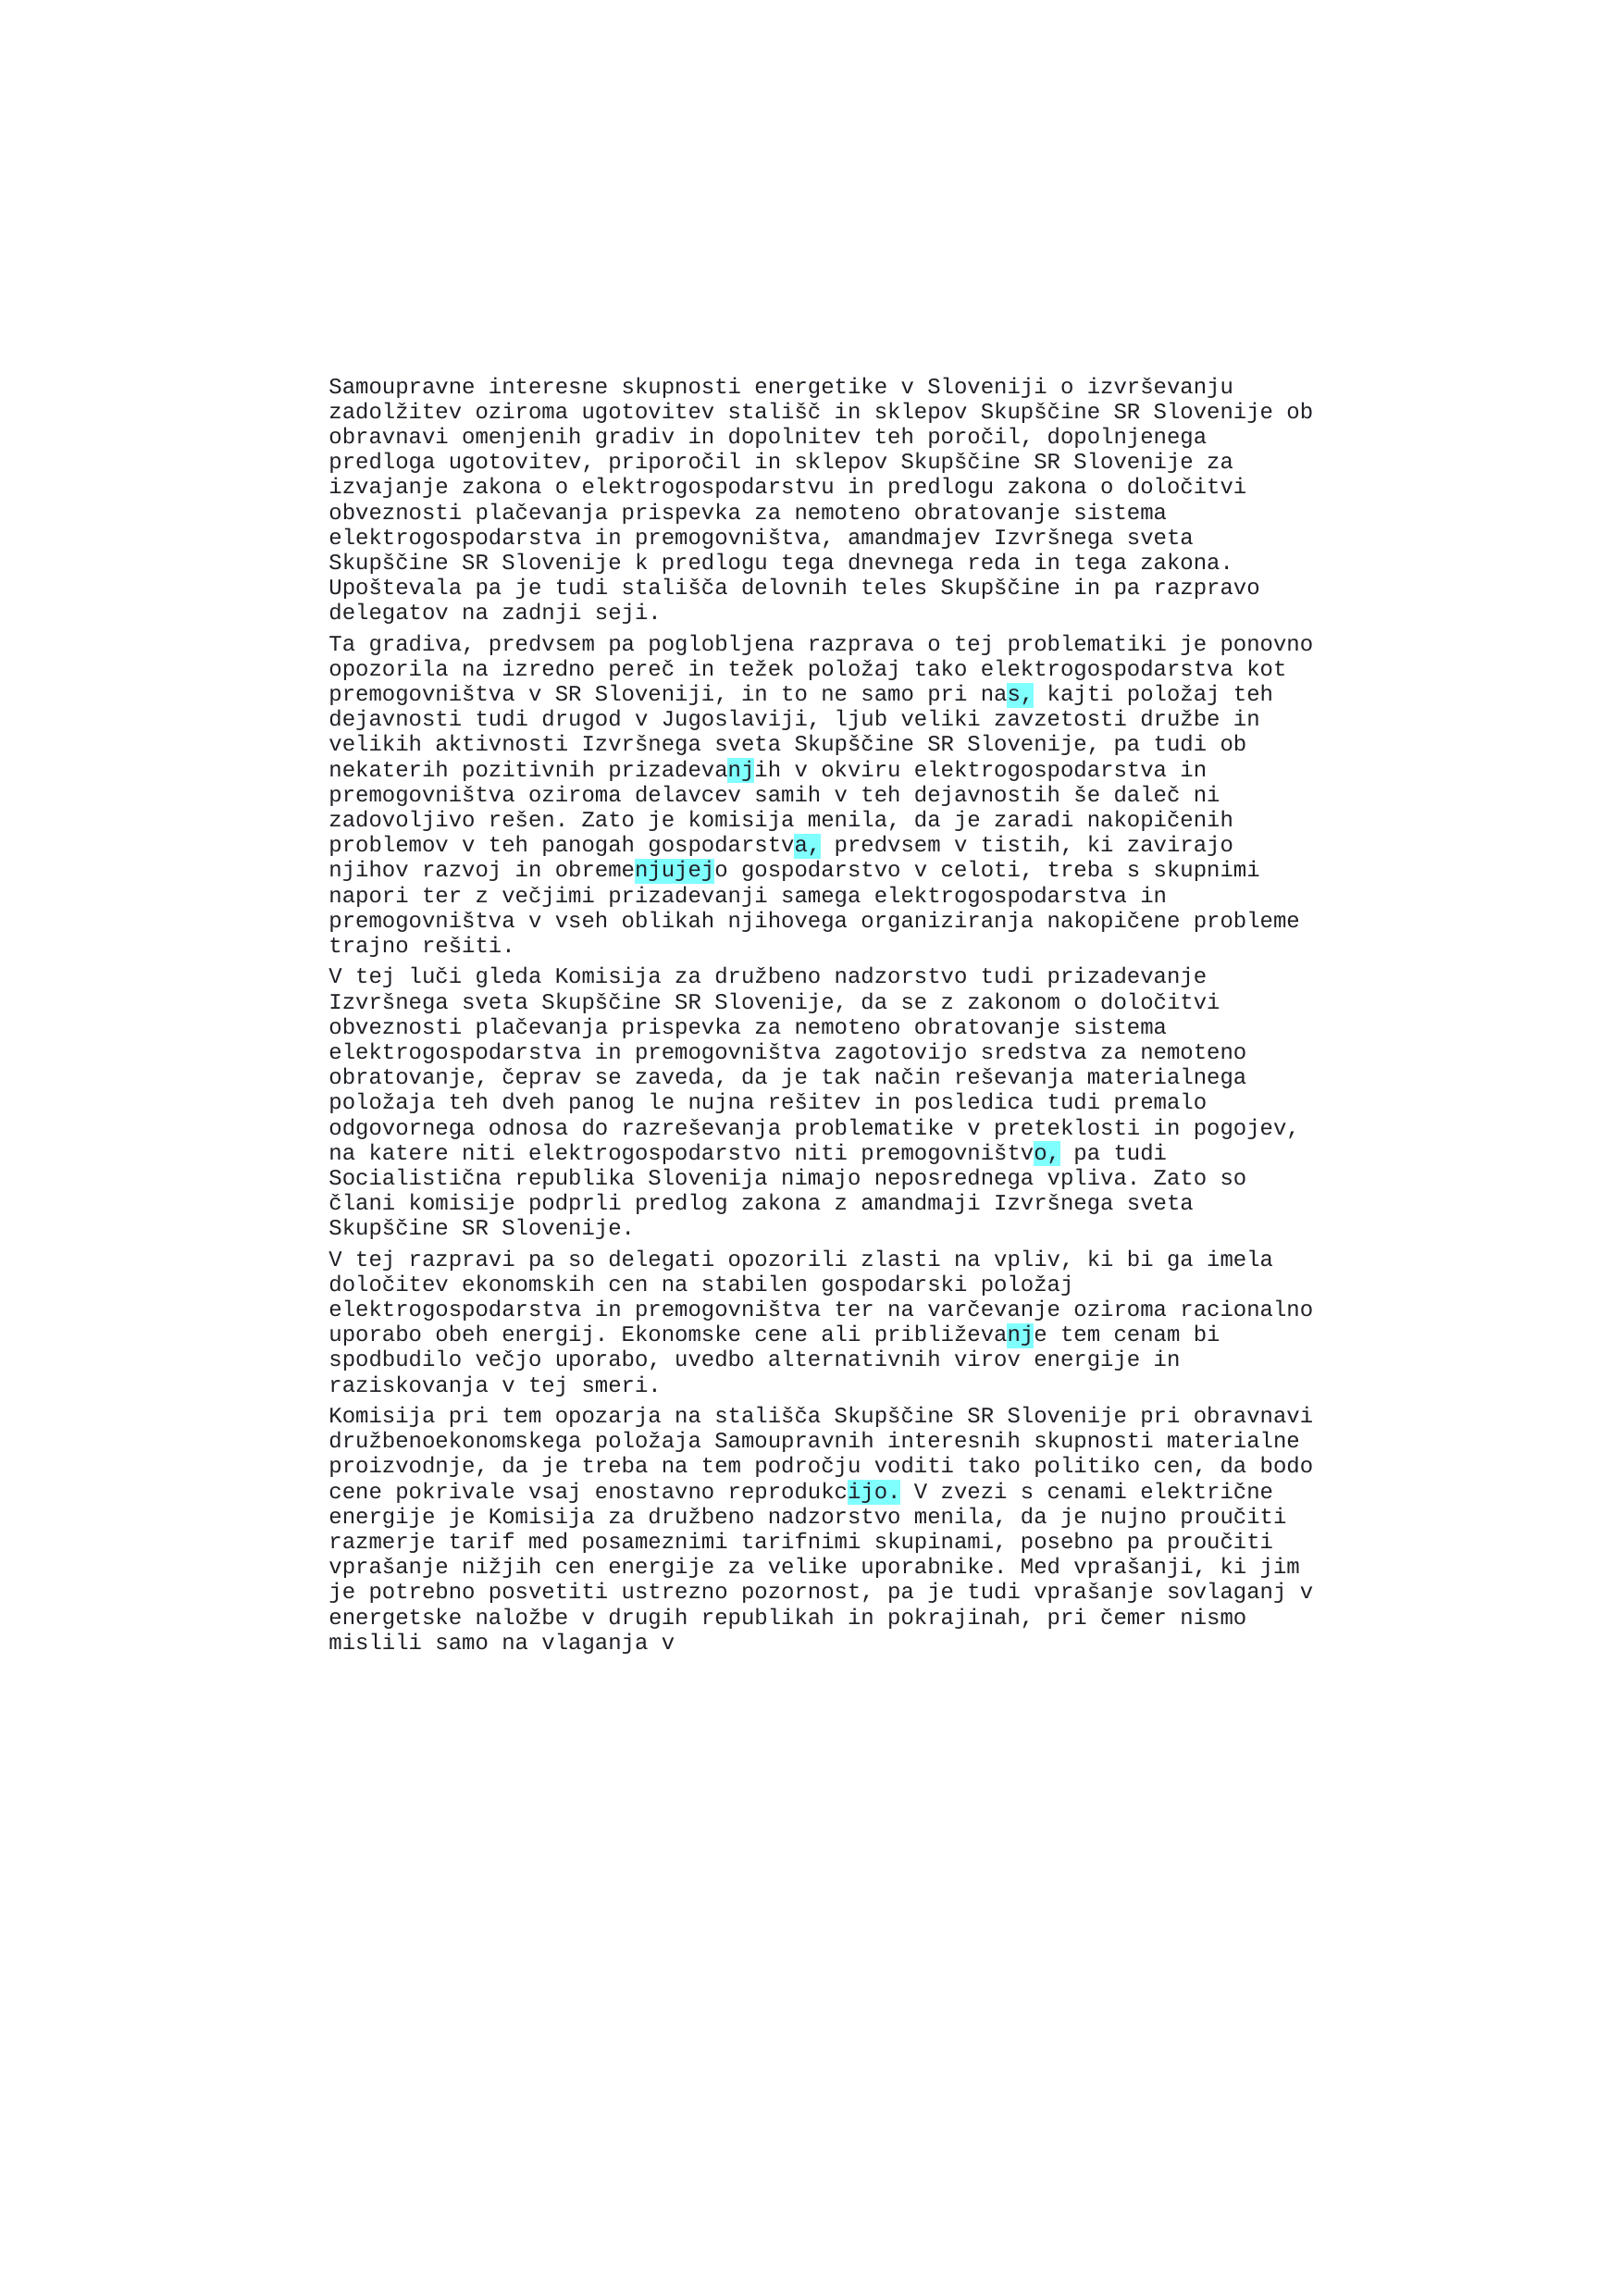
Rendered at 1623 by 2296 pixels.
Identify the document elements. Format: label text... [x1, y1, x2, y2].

text V tej razpravi pa so delegati opozorili zlasti na vpliv, ki bi ga imela določitev ekonomskih cen na stabilen gospodarski položaj elektrogospodarstva in premogovništva ter na varčevanje oziroma racionalno uporabo obeh energij. Ekonomske cene ali približevanje tem cenam bi spodbudilo večjo uporabo, uvedbo alternativnih virov energije in raziskovanja v tej smeri. [328, 1247, 1321, 1398]
text Samoupravne interesne skupnosti energetike v Sloveniji o izvrševanju zadolžitev oziroma ugotovitev stališč in sklepov Skupščine SR Slovenije ob obravnavi omenjenih gradiv in dopolnitev teh poročil, dopolnjenega predloga ugotovitev, priporočil in sklepov Skupščine SR Slovenije za izvajanje zakona o elektrogospodarstvu in predlogu zakona o določitvi obveznosti plačevanja prispevka za nemoteno obratovanje sistema elektrogospodarstva in premogovništva, amandmajev Izvršnega sveta Skupščine SR Slovenije k predlogu tega dnevnega reda in tega zakona. Upoštevala pa je tudi stališča delovnih teles Skupščine in pa razpravo delegatov na zadnji seji. [328, 375, 1321, 627]
text V tej luči gleda Komisija za družbeno nadzorstvo tudi prizadevanje Izvršnega sveta Skupščine SR Slovenije, da se z zakonom o določitvi obveznosti plačevanja prispevka za nemoteno obratovanje sistema elektrogospodarstva in premogovništva zagotovijo sredstva za nemoteno obratovanje, čeprav se zaveda, da je tak način reševanja materialnega položaja teh dveh panog le nujna rešitev in posledica tudi premalo odgovornega odnosa do razreševanja problematike v preteklosti in pogojev, na katere niti elektrogospodarstvo niti premogovništvo, pa tudi Socialistična republika Slovenija nimajo neposrednega vpliva. Zato so člani komisije podprli predlog zakona z amandmaji Izvršnega sveta Skupščine SR Slovenije. [328, 965, 1321, 1242]
text Ta gradiva, predvsem pa poglobljena razprava o tej problematiki je ponovno opozorila na izredno pereč in težek položaj tako elektrogospodarstva kot premogovništva v SR Sloveniji, in to ne samo pri nas, kajti položaj teh dejavnosti tudi drugod v Jugoslaviji, ljub veliki zavzetosti družbe in velikih aktivnosti Izvršnega sveta Skupščine SR Slovenije, pa tudi ob nekaterih pozitivnih prizadevanjih v okviru elektrogospodarstva in premogovništva oziroma delavcev samih v teh dejavnostih še daleč ni zadovoljivo rešen. Zato je komisija menila, da je zaradi nakopičenih problemov v teh panogah gospodarstva, predvsem v tistih, ki zavirajo njihov razvoj in obremenjujejo gospodarstvo v celoti, treba s skupnimi napori ter z večjimi prizadevanji samega elektrogospodarstva in premogovništva v vseh oblikah njihovega organiziranja nakopičene probleme trajno rešiti. [328, 632, 1321, 960]
